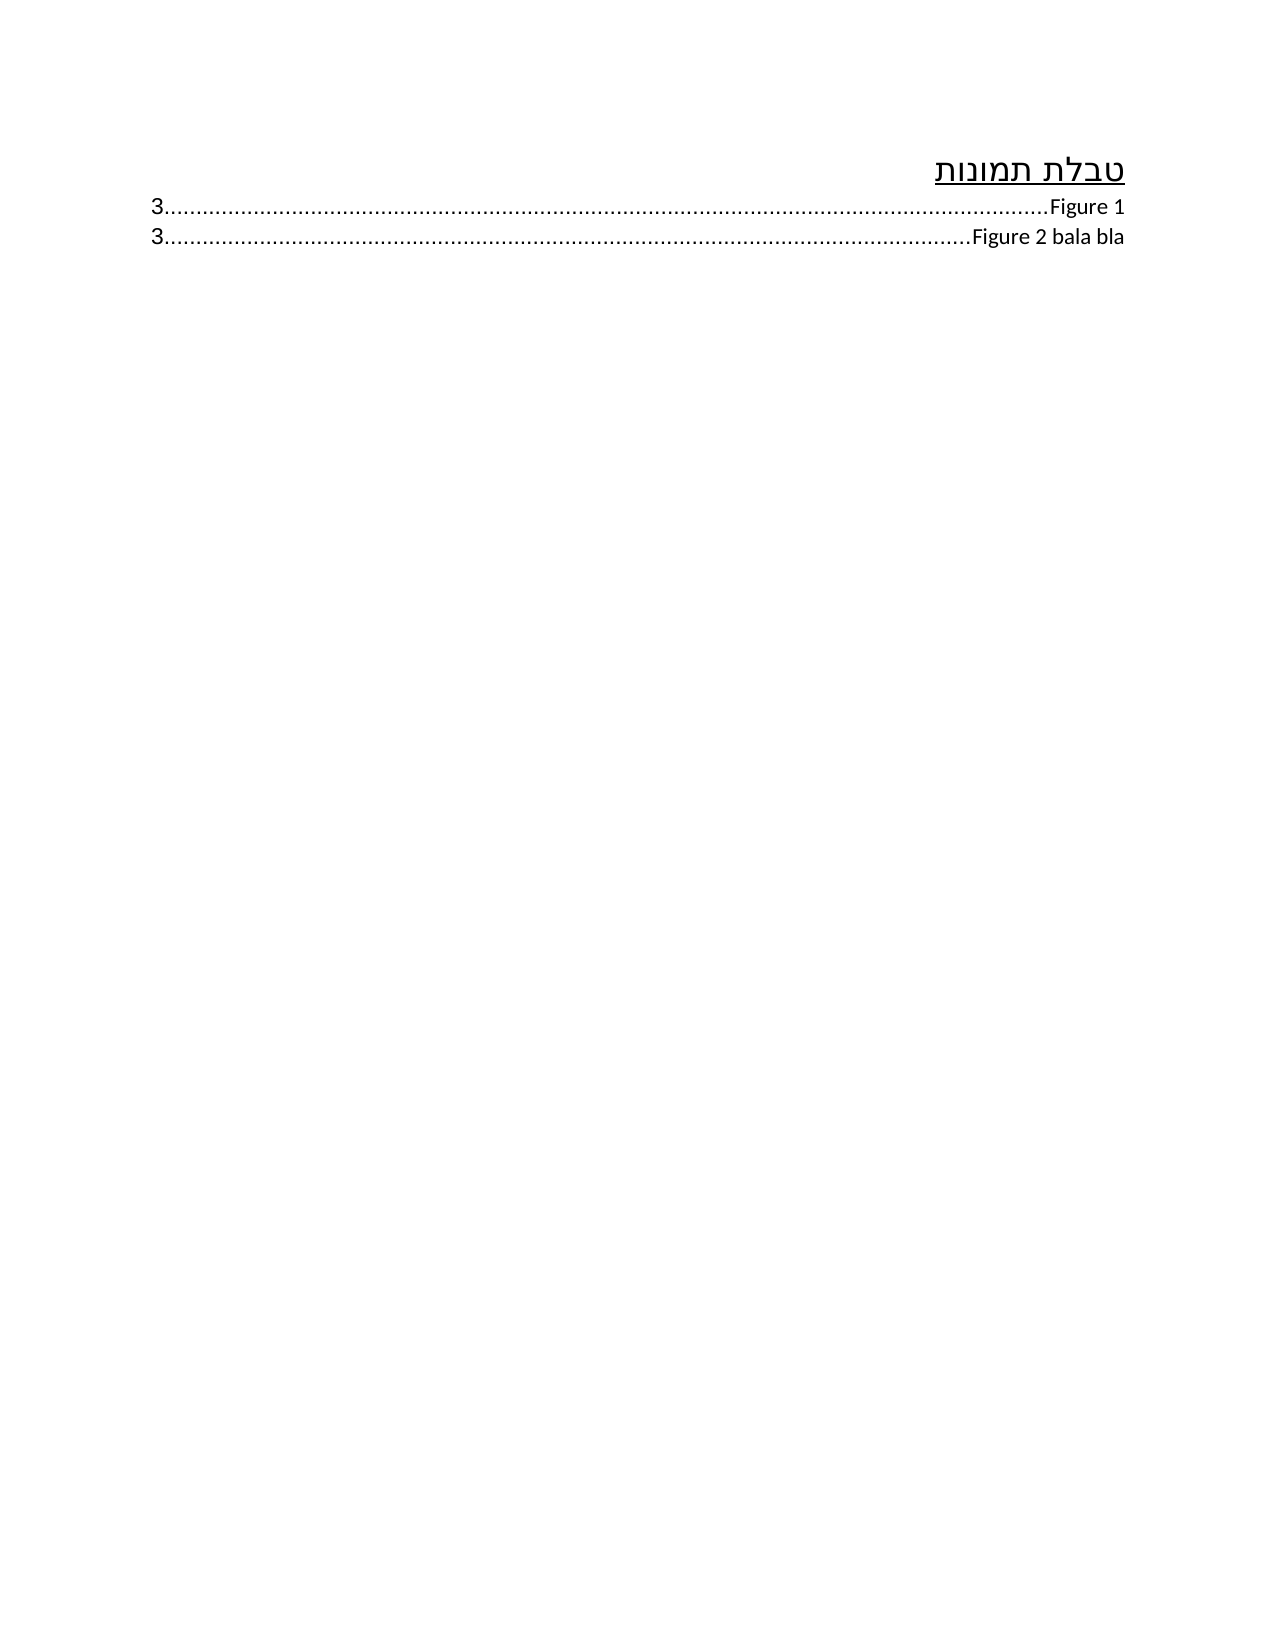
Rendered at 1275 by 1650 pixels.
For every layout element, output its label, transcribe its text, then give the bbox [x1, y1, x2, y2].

text Figure 2 bala bla 3 [150, 222, 1125, 250]
text Figure 1 3 [150, 192, 1125, 220]
text טבלת תמונות [150, 150, 1125, 189]
